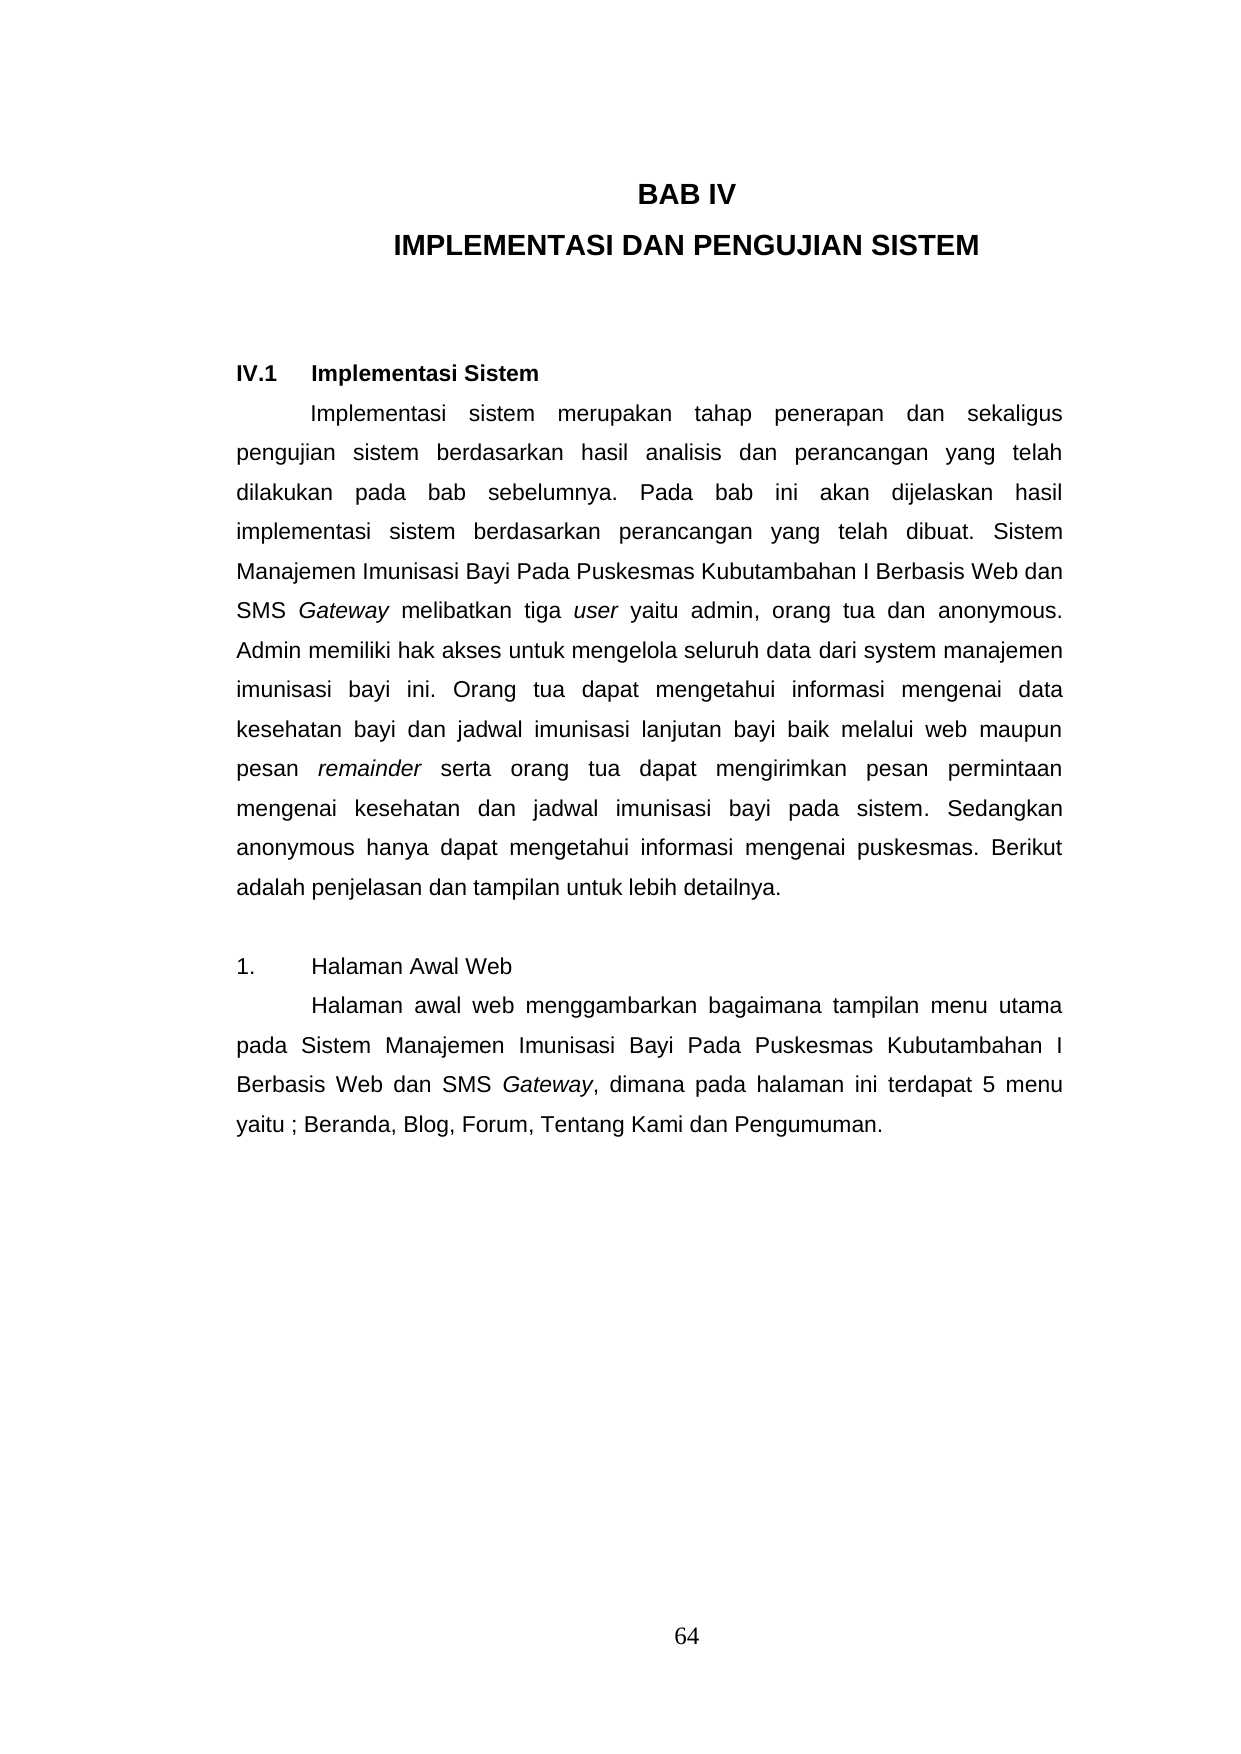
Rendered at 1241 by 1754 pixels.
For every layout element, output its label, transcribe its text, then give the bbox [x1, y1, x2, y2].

subtitle Implementasi Sistem [236, 360, 1063, 387]
text IMPLEMENTASI DAN PENGUJIAN SISTEM [236, 227, 1063, 261]
text BAB IV [236, 177, 1063, 211]
text Implementasi sistem merupakan tahap penerapan dan sekaligus pengujian sistem berdasarkan hasil analisis dan perancangan yang telah dilakukan pada bab sebelumnya. Pada bab ini akan dijelaskan hasil implementasi sistem berdasarkan perancangan yang telah dibuat. Sistem Manajemen Imunisasi Bayi Pada Puskesmas Kubutambahan I Berbasis Web dan SMS Gateway melibatkan tiga user yaitu admin, orang tua dan anonymous. Admin memiliki hak akses untuk mengelola seluruh data dari system manajemen imunisasi bayi ini. Orang tua dapat mengetahui informasi mengenai data kesehatan bayi dan jadwal imunisasi lanjutan bayi baik melalui web maupun pesan remainder serta orang tua dapat mengirimkan pesan permintaan mengenai kesehatan dan jadwal imunisasi bayi pada sistem. Sedangkan anonymous hanya dapat mengetahui informasi mengenai puskesmas. Berikut adalah penjelasan dan tampilan untuk lebih detailnya. [236, 400, 1063, 900]
text Halaman awal web menggambarkan bagaimana tampilan menu utama pada Sistem Manajemen Imunisasi Bayi Pada Puskesmas Kubutambahan I Berbasis Web dan SMS Gateway, dimana pada halaman ini terdapat 5 menu yaitu ; Beranda, Blog, Forum, Tentang Kami dan Pengumuman. [236, 992, 1063, 1137]
list Halaman Awal Web [236, 953, 1063, 979]
